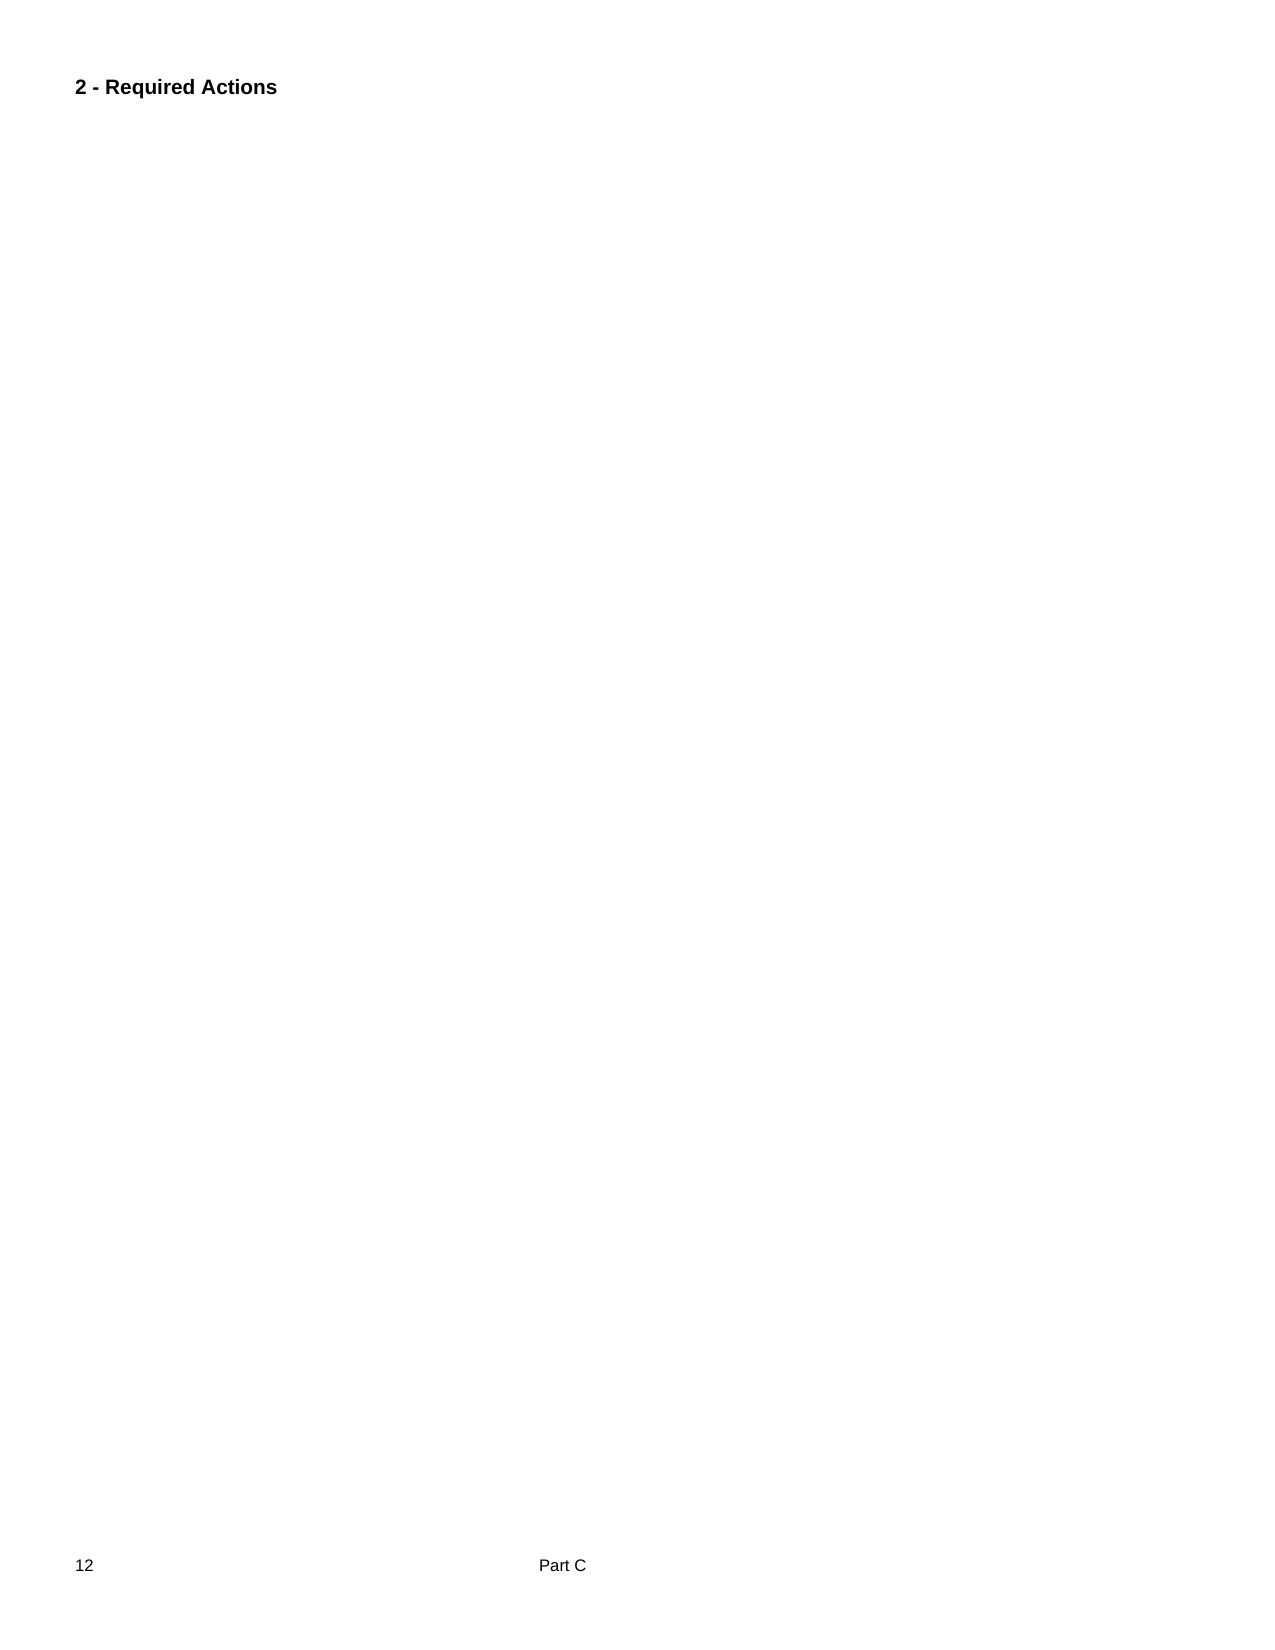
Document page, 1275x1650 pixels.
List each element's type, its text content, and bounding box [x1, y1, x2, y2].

subtitle 2 - Required Actions [75, 75, 1200, 99]
